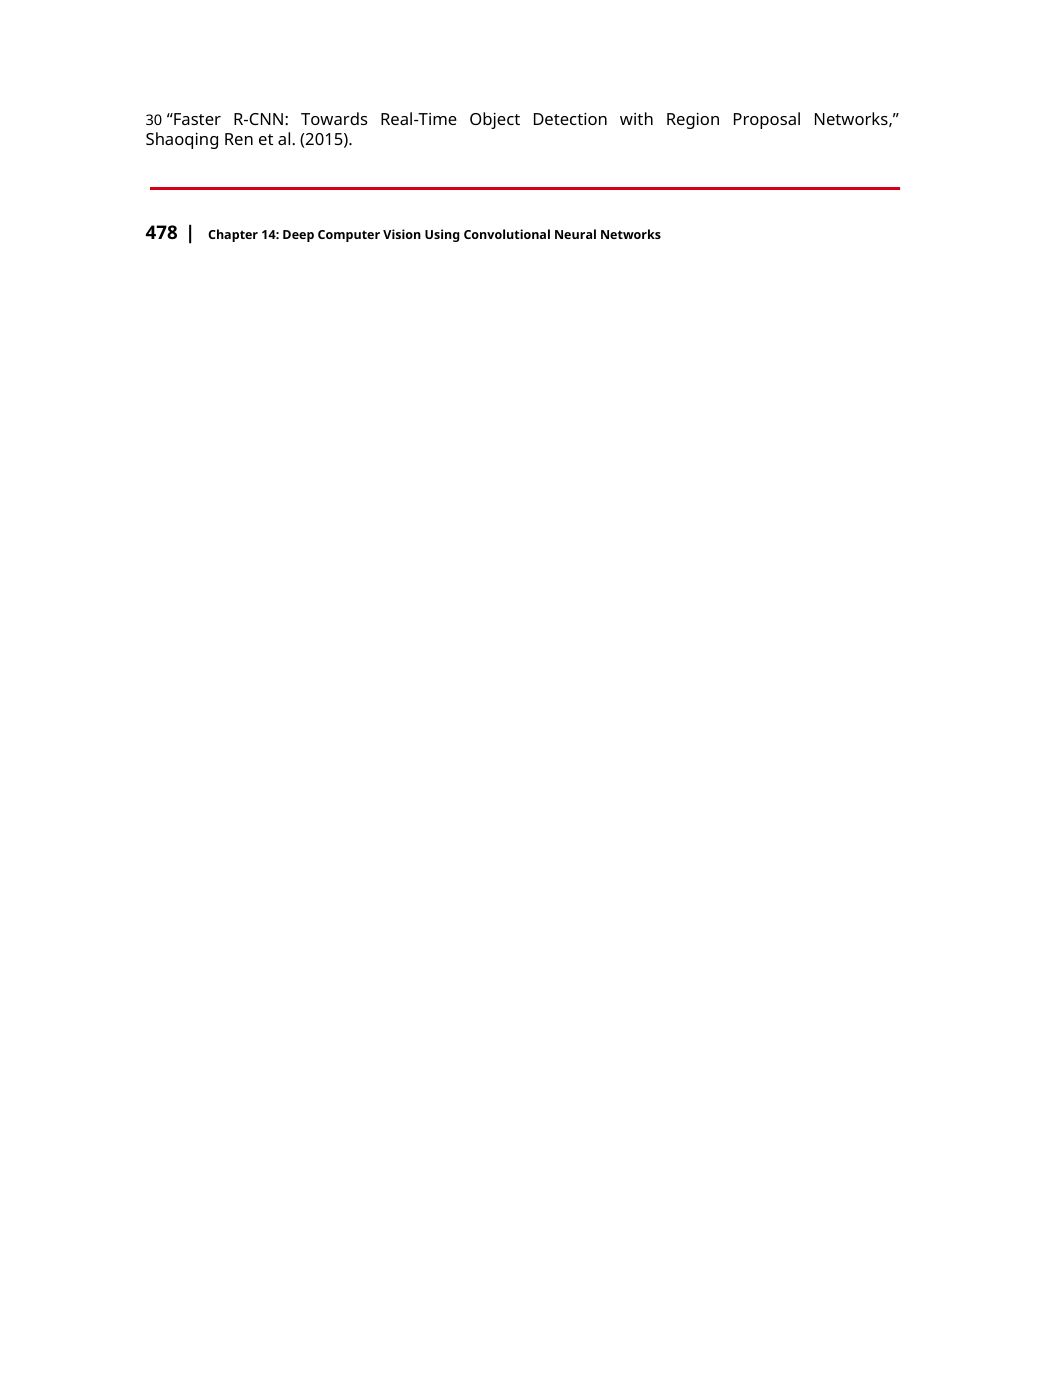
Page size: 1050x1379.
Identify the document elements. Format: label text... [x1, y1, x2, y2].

list “Faster R-CNN: Towards Real-Time Object Detection with Region Proposal Networks,” Shaoqing Ren et al. (2015). [145, 109, 900, 150]
text 478 | Chapter 14: Deep Computer Vision Using Convolutional Neural Networks [145, 219, 900, 245]
